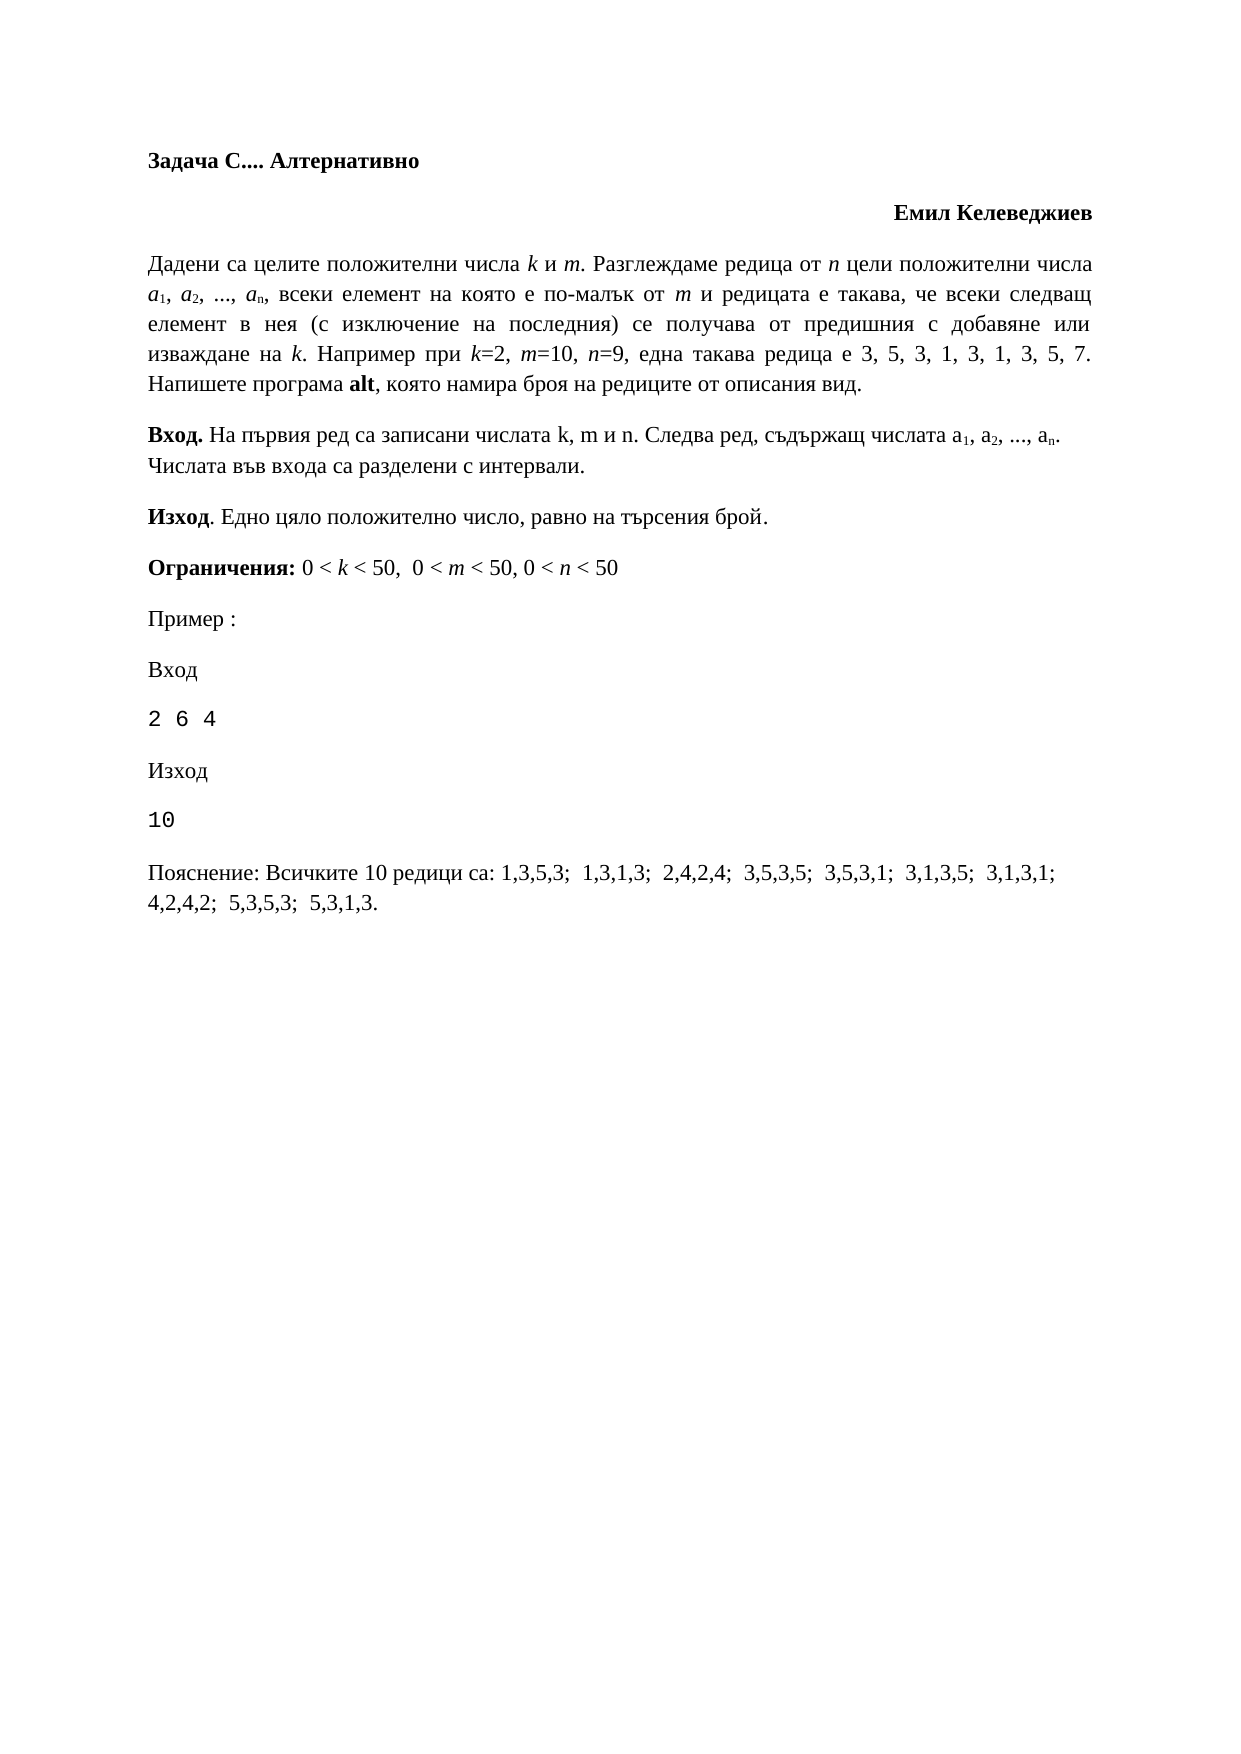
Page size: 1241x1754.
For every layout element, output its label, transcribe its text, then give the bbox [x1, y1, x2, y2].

text Вход [148, 656, 1093, 682]
text 10 [148, 809, 1093, 834]
text Вход. На първия ред са записани числата k, m и n. Следва ред, съдържащ числата a1, a2, ..., an. Числата във входа са разделени с интервали. [148, 422, 1093, 478]
text Ограничения: 0 < k < 50, 0 < m < 50, 0 < n < 50 [148, 554, 1093, 580]
text Дадени са целите положителни числа k и m. Разглеждаме редица от n цели положителни числа a1, a2, ..., an, всеки елемент на която е по-малък от m и редицата е такава, че всеки следващ елемент в нея (с изключение на последния) се получава от предишния с добавяне или изваждане на k. Например при k=2, m=10, n=9, една такава редица е 3, 5, 3, 1, 3, 1, 3, 5, 7. Напишете програма alt, която намира броя на редиците от описания вид. [148, 250, 1093, 397]
text Пояснение: Всичките 10 редици са: 1,3,5,3; 1,3,1,3; 2,4,2,4; 3,5,3,5; 3,5,3,1; 3,1,3,5; 3,1,3,1; 4,2,4,2; 5,3,5,3; 5,3,1,3. [148, 859, 1093, 916]
text Пример : [148, 605, 1093, 631]
text 2 6 4 [148, 707, 1093, 733]
text Изход. Едно цяло положително число, равно на търсения брой. [148, 503, 1093, 529]
text Задача C.... Алтернативно [148, 148, 1093, 174]
text Емил Келеведжиев [148, 199, 1093, 225]
text Изход [148, 758, 1093, 784]
